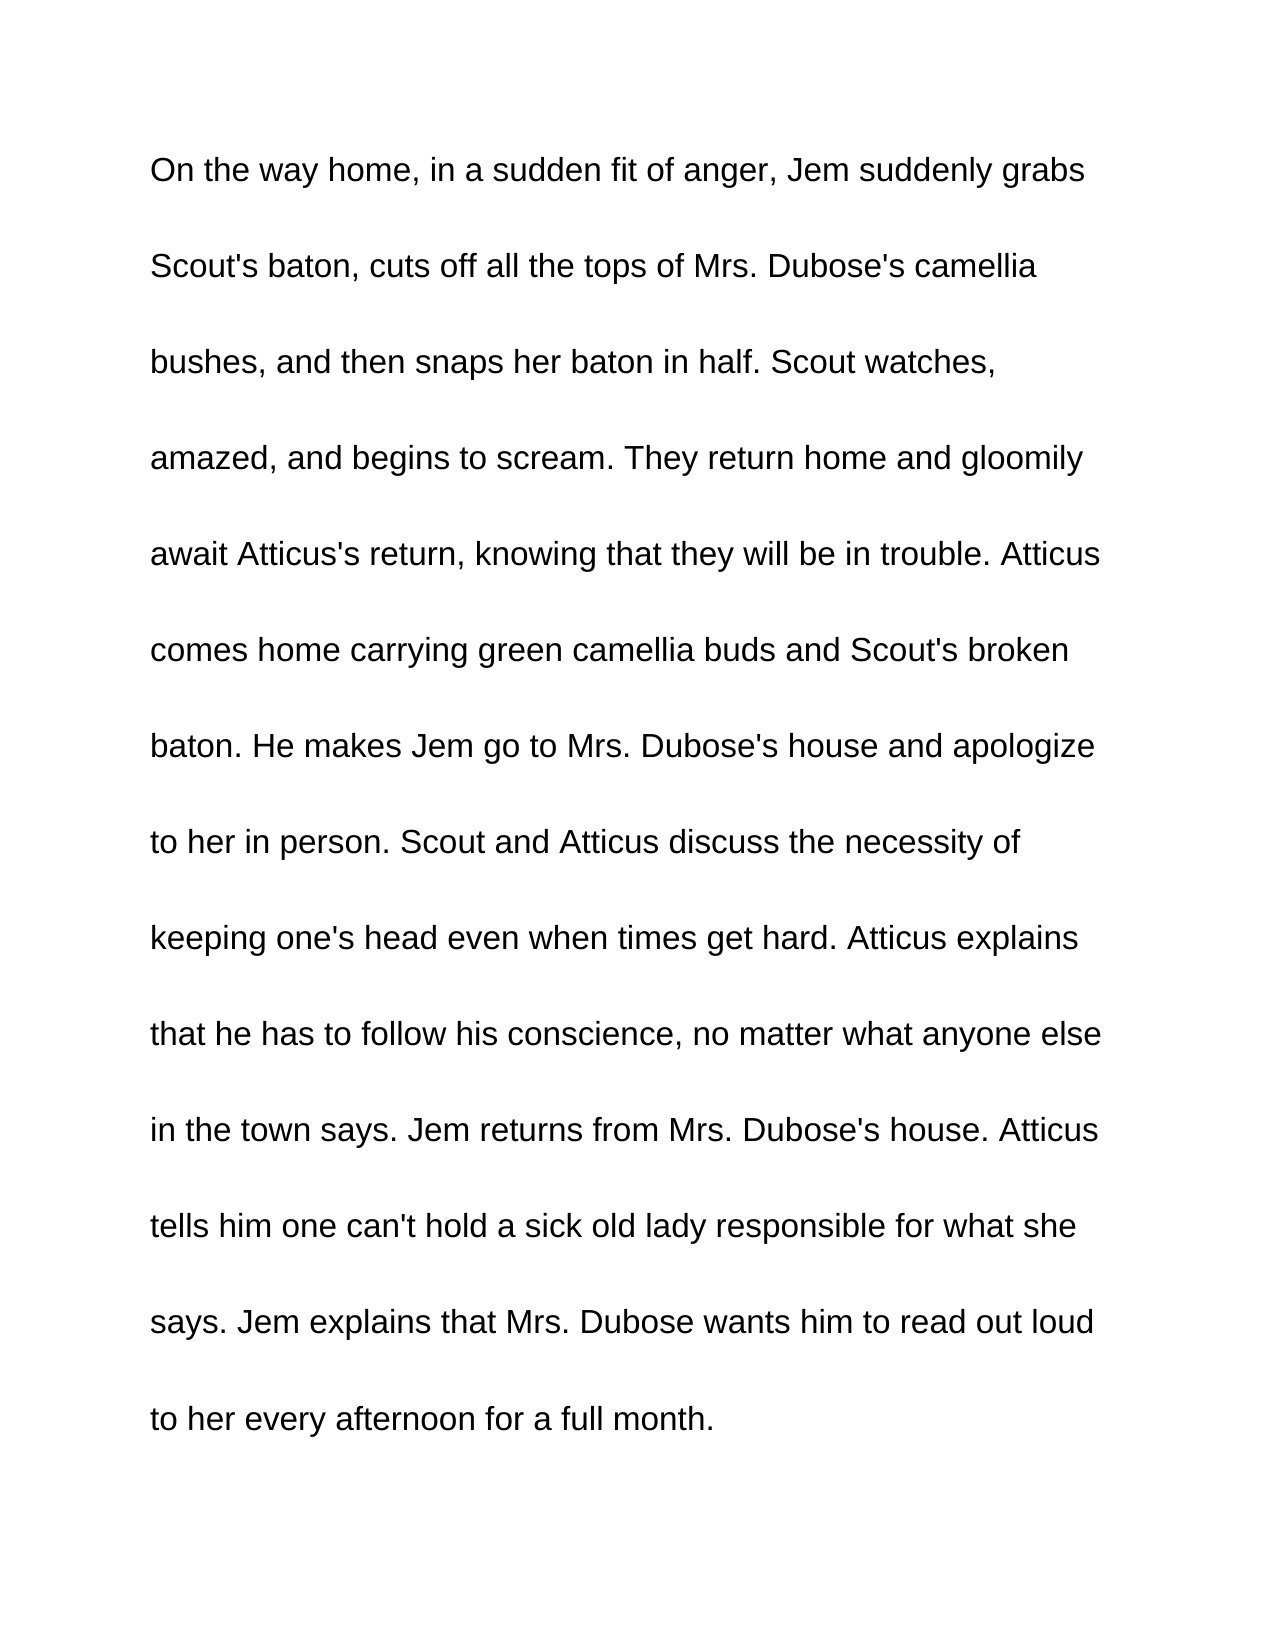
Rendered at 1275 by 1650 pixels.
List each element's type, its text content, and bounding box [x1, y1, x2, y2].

text On the way home, in a sudden fit of anger, Jem suddenly grabs Scout's baton, cuts off all the tops of Mrs. Dubose's camellia bushes, and then snaps her baton in half. Scout watches, amazed, and begins to scream. They return home and gloomily await Atticus's return, knowing that they will be in trouble. Atticus comes home carrying green camellia buds and Scout's broken baton. He makes Jem go to Mrs. Dubose's house and apologize to her in person. Scout and Atticus discuss the necessity of keeping one's head even when times get hard. Atticus explains that he has to follow his conscience, no matter what anyone else in the town says. Jem returns from Mrs. Dubose's house. Atticus tells him one can't hold a sick old lady responsible for what she says. Jem explains that Mrs. Dubose wants him to read out loud to her every afternoon for a full month. [150, 150, 1125, 1437]
